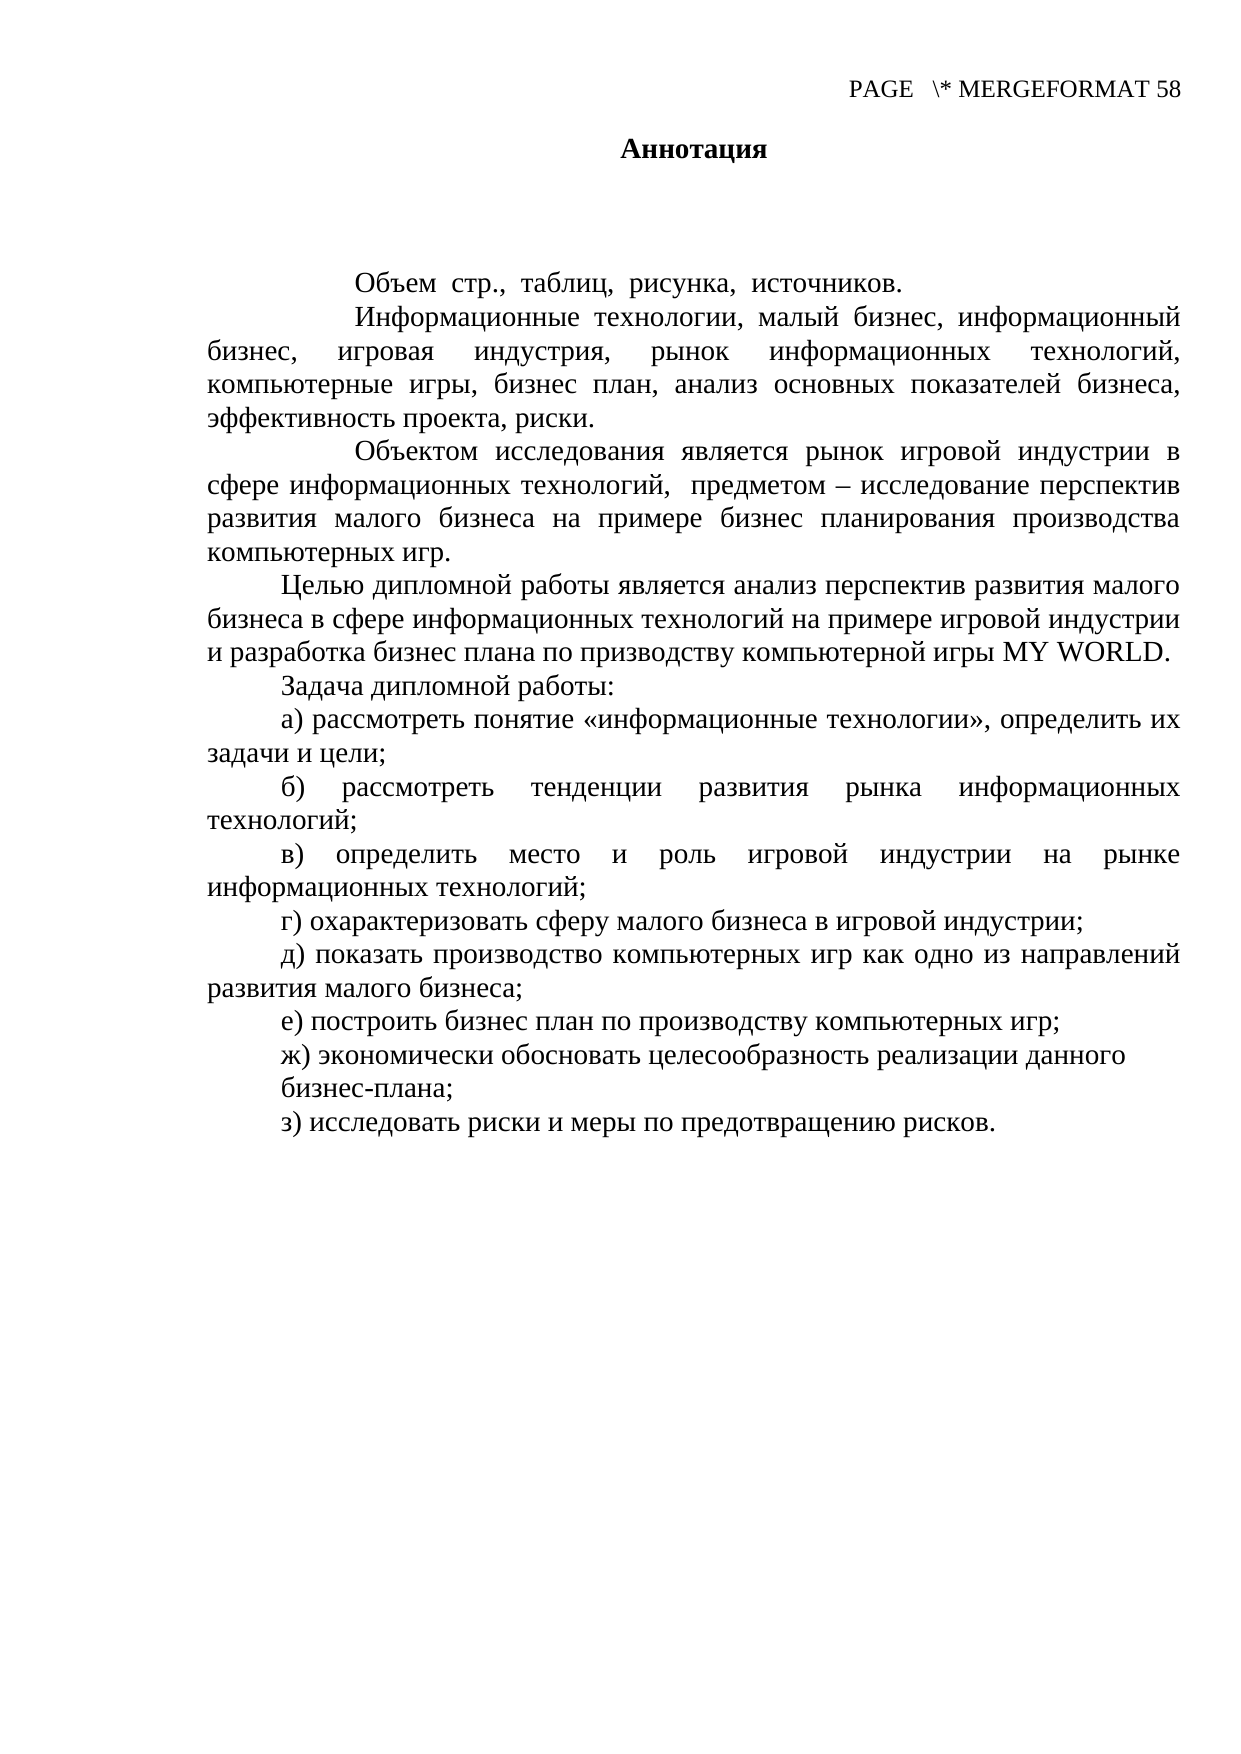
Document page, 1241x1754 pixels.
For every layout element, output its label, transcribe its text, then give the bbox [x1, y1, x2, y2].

text Аннотация [207, 131, 1181, 165]
text Информационные технологии, малый бизнес, информационный бизнес, игровая индустрия, рынок информационных технологий, компьютерные игры, бизнес план, анализ основных показателей бизнеса, эффективность проекта, риски. [207, 299, 1181, 433]
text ж) экономически обосновать целесообразность реализации данного бизнес-плана; [281, 1037, 1181, 1104]
text д) показать производство компьютерных игр как одно из направлений развития малого бизнеса; [207, 936, 1181, 1003]
text е) построить бизнес план по производству компьютерных игр; [281, 1003, 1181, 1037]
text Задача дипломной работы: [207, 668, 1181, 702]
text б) рассмотреть тенденции развития рынка информационных технологий; [207, 769, 1181, 836]
text в) определить место и роль игровой индустрии на рынке информационных технологий; [207, 836, 1181, 903]
text з) исследовать риски и меры по предотвращению рисков. [207, 1104, 1181, 1138]
text а) рассмотреть понятие «информационные технологии», определить их задачи и цели; [207, 702, 1181, 769]
text Объектом исследования является рынок игровой индустрии в сфере информационных технологий, предметом – исследование перспектив развития малого бизнеса на примере бизнес планирования производства компьютерных игр. [207, 433, 1181, 567]
text Целью дипломной работы является анализ перспектив развития малого бизнеса в сфере информационных технологий на примере игровой индустрии и разработка бизнес плана по призводству компьютерной игры MY WORLD. [207, 567, 1181, 668]
text г) охарактеризовать сферу малого бизнеса в игровой индустрии; [207, 903, 1181, 936]
text Объем стр., таблиц, рисунка, источников. [207, 266, 1181, 299]
